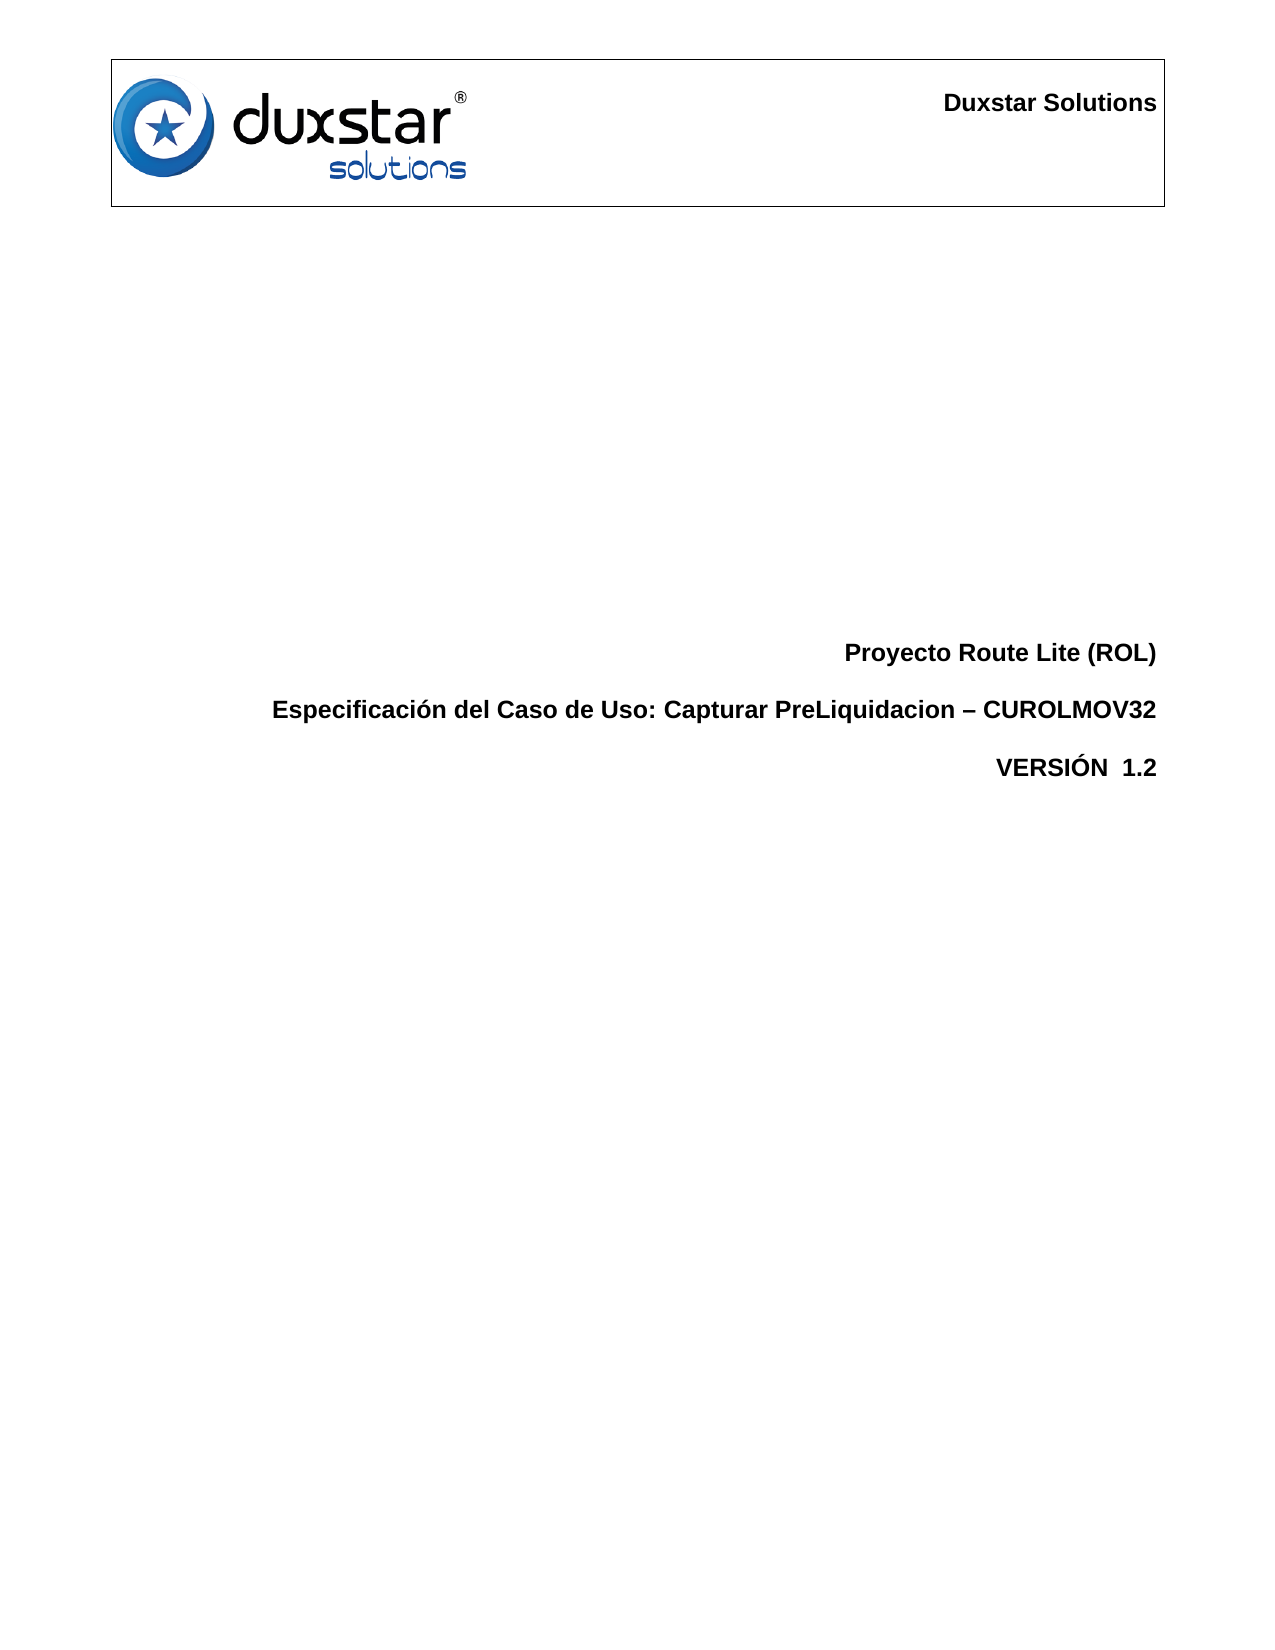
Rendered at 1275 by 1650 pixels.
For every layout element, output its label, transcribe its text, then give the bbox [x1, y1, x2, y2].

text Proyecto Route Lite (ROL) [118, 638, 1157, 667]
title Especificación del Caso de Uso: Capturar PreLiquidacion – CUROLMOV32 [118, 695, 1157, 724]
picture [112, 60, 467, 186]
title VERSIÓN 1.2 [118, 753, 1157, 782]
